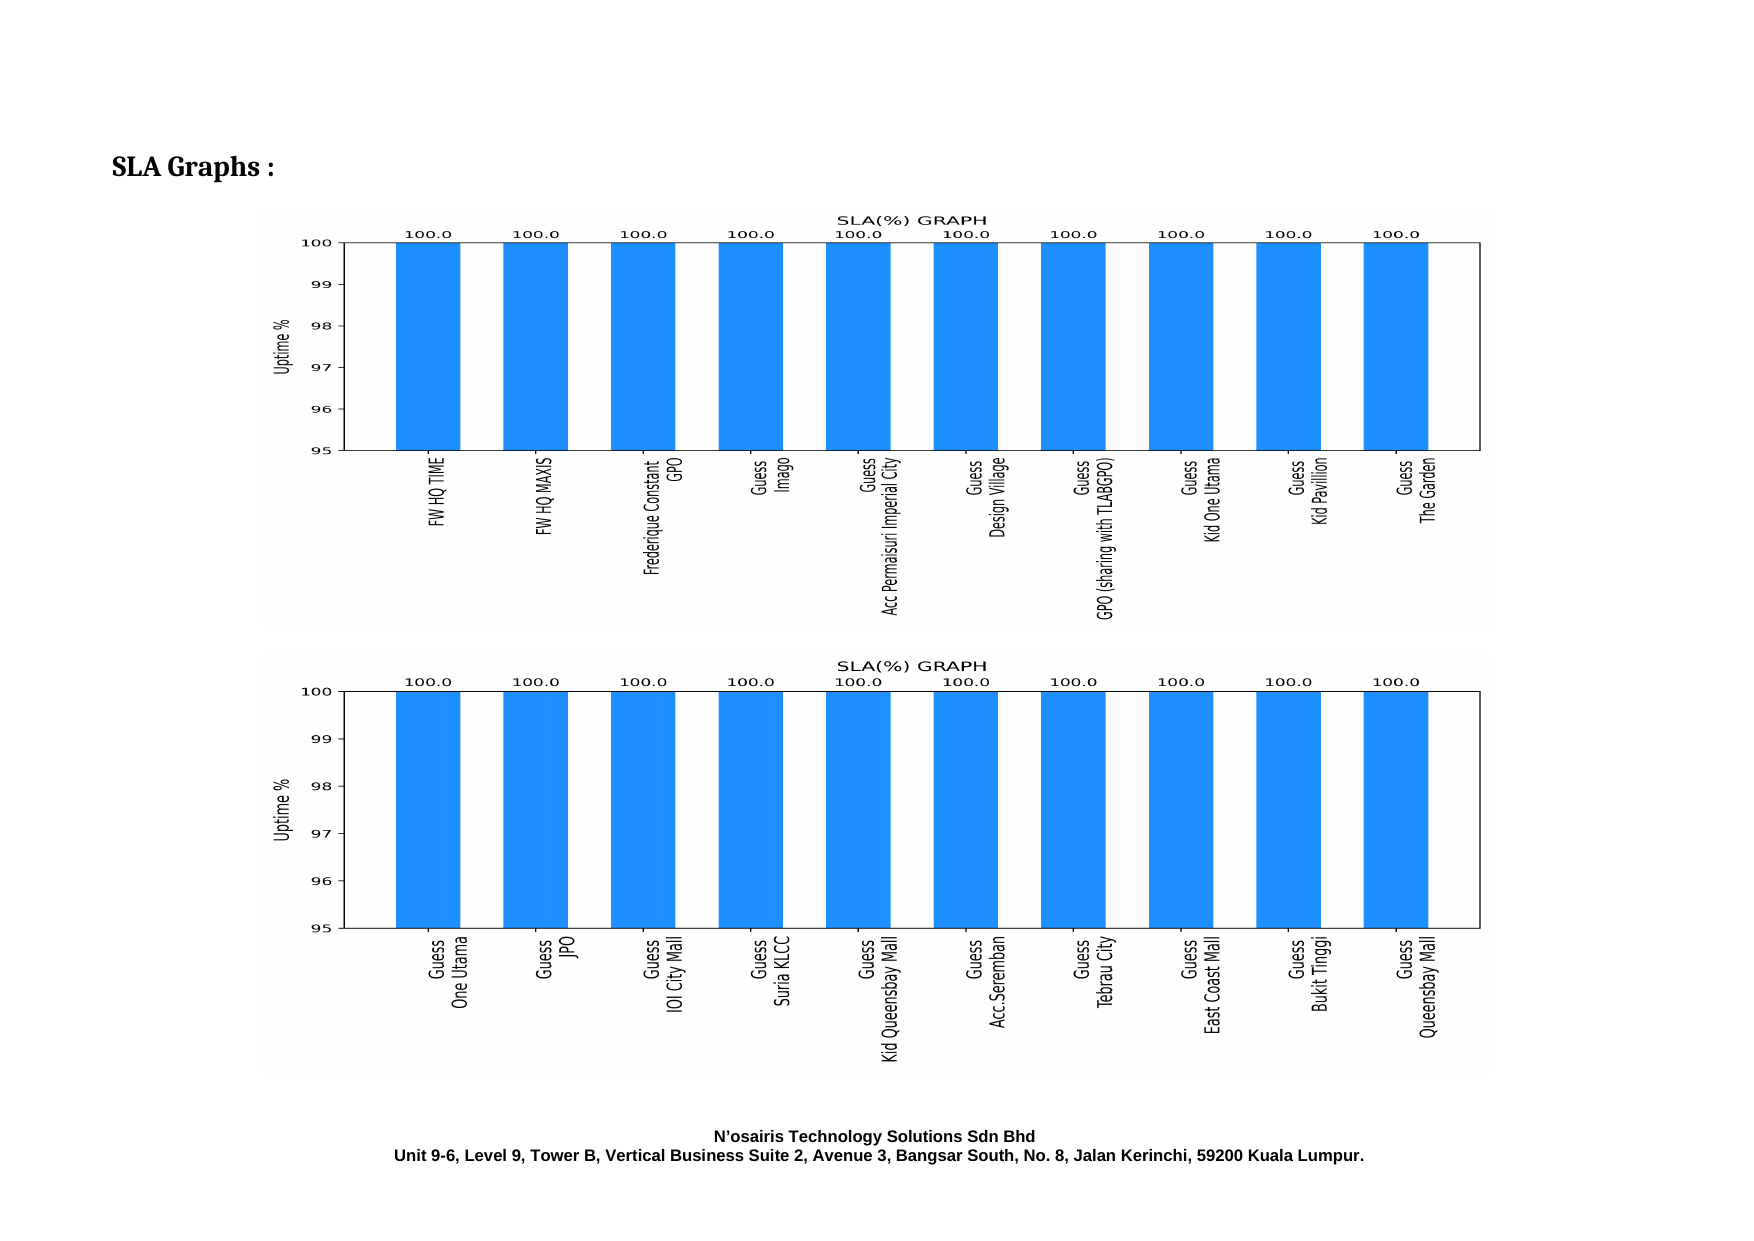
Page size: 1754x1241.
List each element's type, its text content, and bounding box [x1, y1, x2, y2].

text SLA Graphs : [112, 150, 1641, 183]
picture [262, 654, 1492, 1074]
picture [262, 209, 1492, 630]
